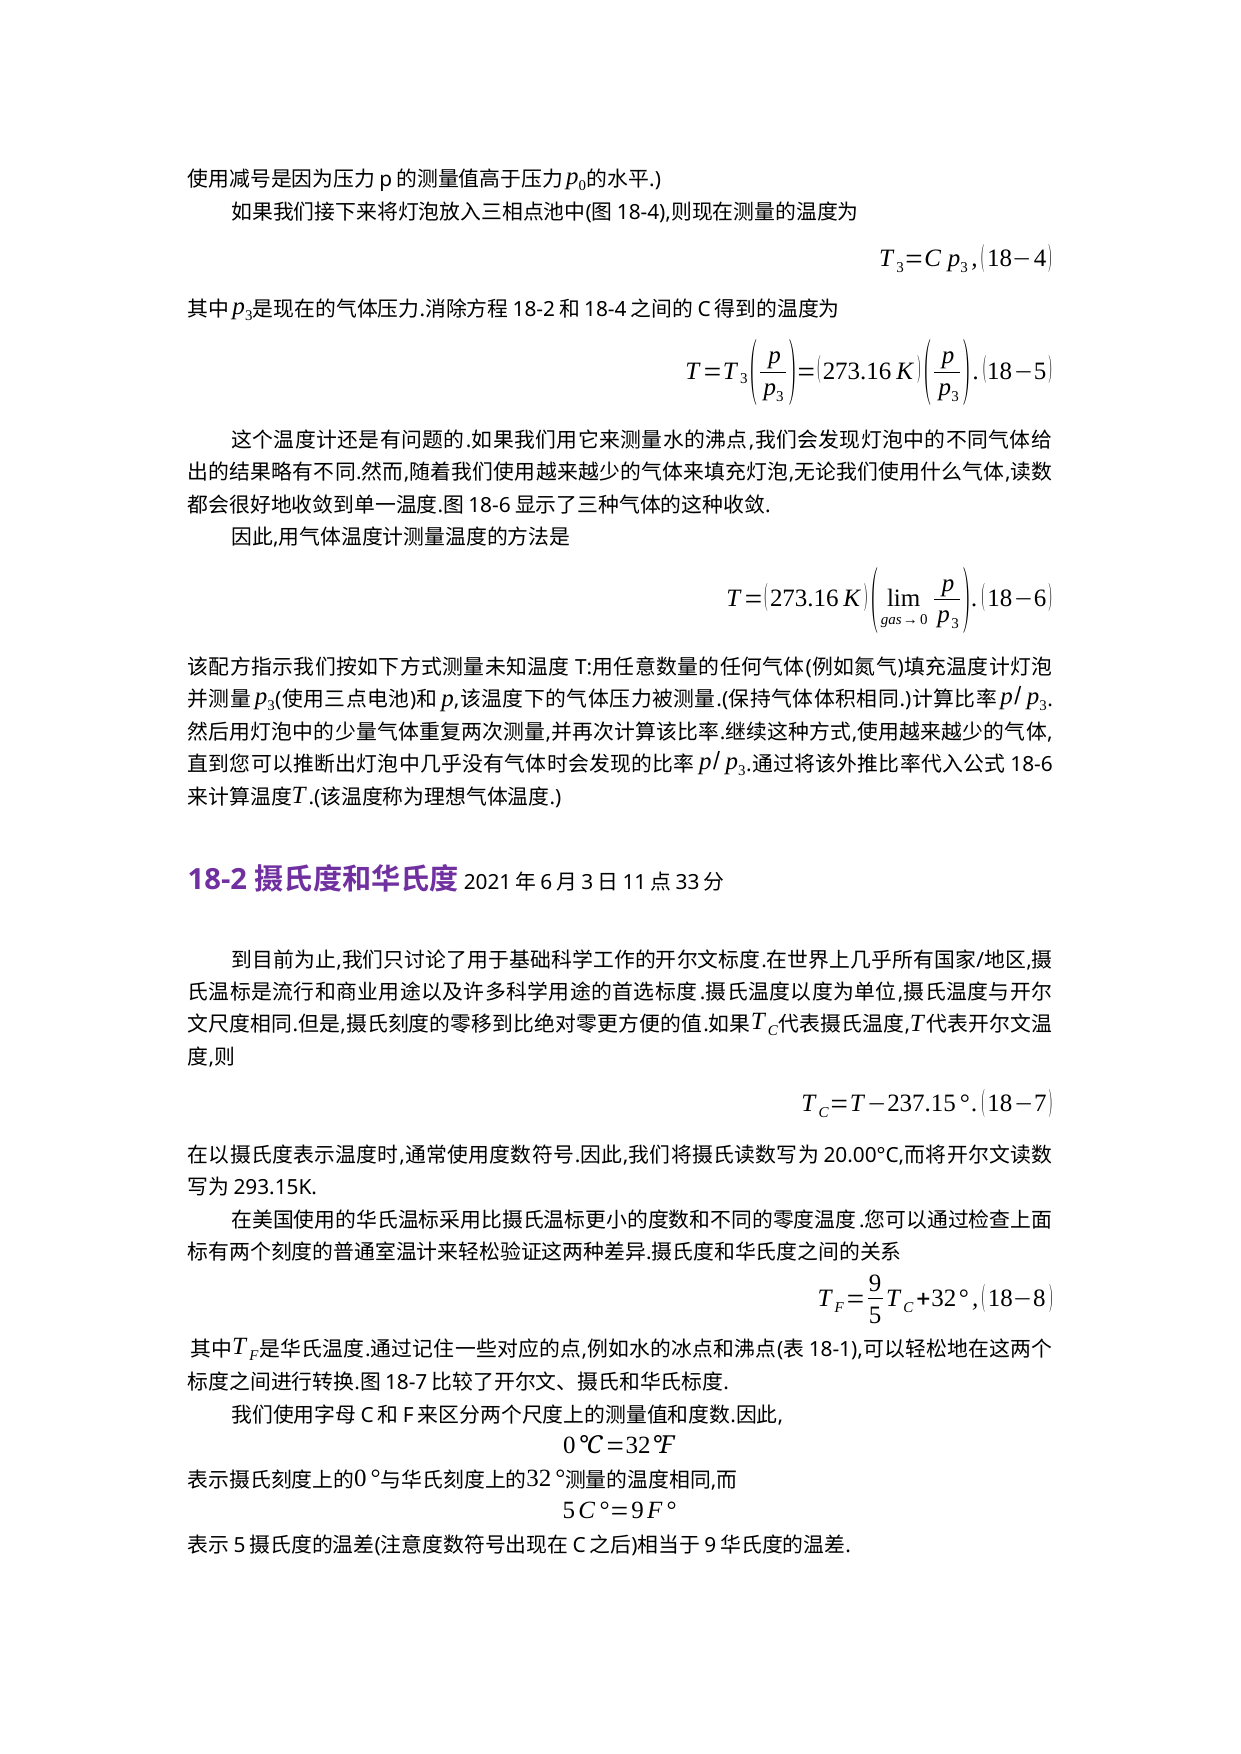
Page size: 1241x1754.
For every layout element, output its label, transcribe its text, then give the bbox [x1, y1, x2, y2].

text 到目前为止,我们只讨论了用于基础科学工作的开尔文标度.在世界上几乎所有国家/地区,摄氏温标是流行和商业用途以及许多科学用途的首选标度.摄氏温度以度为单位,摄氏温度与开尔文尺度相同.但是,摄氏刻度的零移到比绝对零更方便的值.如果代表摄氏温度,代表开尔文温度,则 [187, 942, 1053, 1072]
text 在以摄氏度表示温度时,通常使用度数符号.因此,我们将摄氏读数写为20.00°C,而将开尔文读数写为293.15K. [187, 1137, 1053, 1202]
text 这个温度计还是有问题的.如果我们用它来测量水的沸点,我们会发现灯泡中的不同气体给出的结果略有不同.然而,随着我们使用越来越少的气体来填充灯泡,无论我们使用什么气体,读数都会很好地收敛到单一温度.图18-6显示了三种气体的这种收敛. [187, 422, 1053, 519]
text 其中是大气压,𝜌是压力计中汞的密度,是测量管两臂中汞含量之间的差值.*(在公式18-3中使用减号是因为压力p的测量值高于压力的水平.) [187, 162, 1053, 194]
text 其中是现在的气体压力.消除方程18-2和18-4之间的C得到的温度为 [187, 292, 1053, 324]
text 因此,用气体温度计测量温度的方法是 [187, 519, 1053, 552]
text 18-2 摄氏度和华氏度 2021年6月3日11点33分 [187, 844, 1053, 909]
text 在美国使用的华氏温标采用比摄氏温标更小的度数和不同的零度温度.您可以通过检查上面标有两个刻度的普通室温计来轻松验证这两种差异.摄氏度和华氏度之间的关系 [187, 1202, 1053, 1267]
text 如果我们接下来将灯泡放入三相点池中(图18-4),则现在测量的温度为 [187, 194, 1053, 227]
text 表示摄氏刻度上的与华氏刻度上的测量的温度相同,而 [187, 1462, 1053, 1494]
text 其中是华氏温度.通过记住一些对应的点,例如水的冰点和沸点(表18-1),可以轻松地在这两个标度之间进行转换.图18-7比较了开尔文、摄氏和华氏标度. [187, 1332, 1053, 1397]
text 表示5摄氏度的温差(注意度数符号出现在C之后)相当于9华氏度的温差. [187, 1527, 1053, 1559]
text 我们使用字母C和F来区分两个尺度上的测量值和度数.因此, [187, 1397, 1053, 1429]
text 该配方指示我们按如下方式测量未知温度T:用任意数量的任何气体(例如氮气)填充温度计灯泡并测量(使用三点电池)和,该温度下的气体压力被测量.(保持气体体积相同.)计算比率.然后用灯泡中的少量气体重复两次测量,并再次计算该比率.继续这种方式,使用越来越少的气体,直到您可以推断出灯泡中几乎没有气体时会发现的比率.通过将该外推比率代入公式18-6来计算温度.(该温度称为理想气体温度.) [187, 649, 1053, 812]
